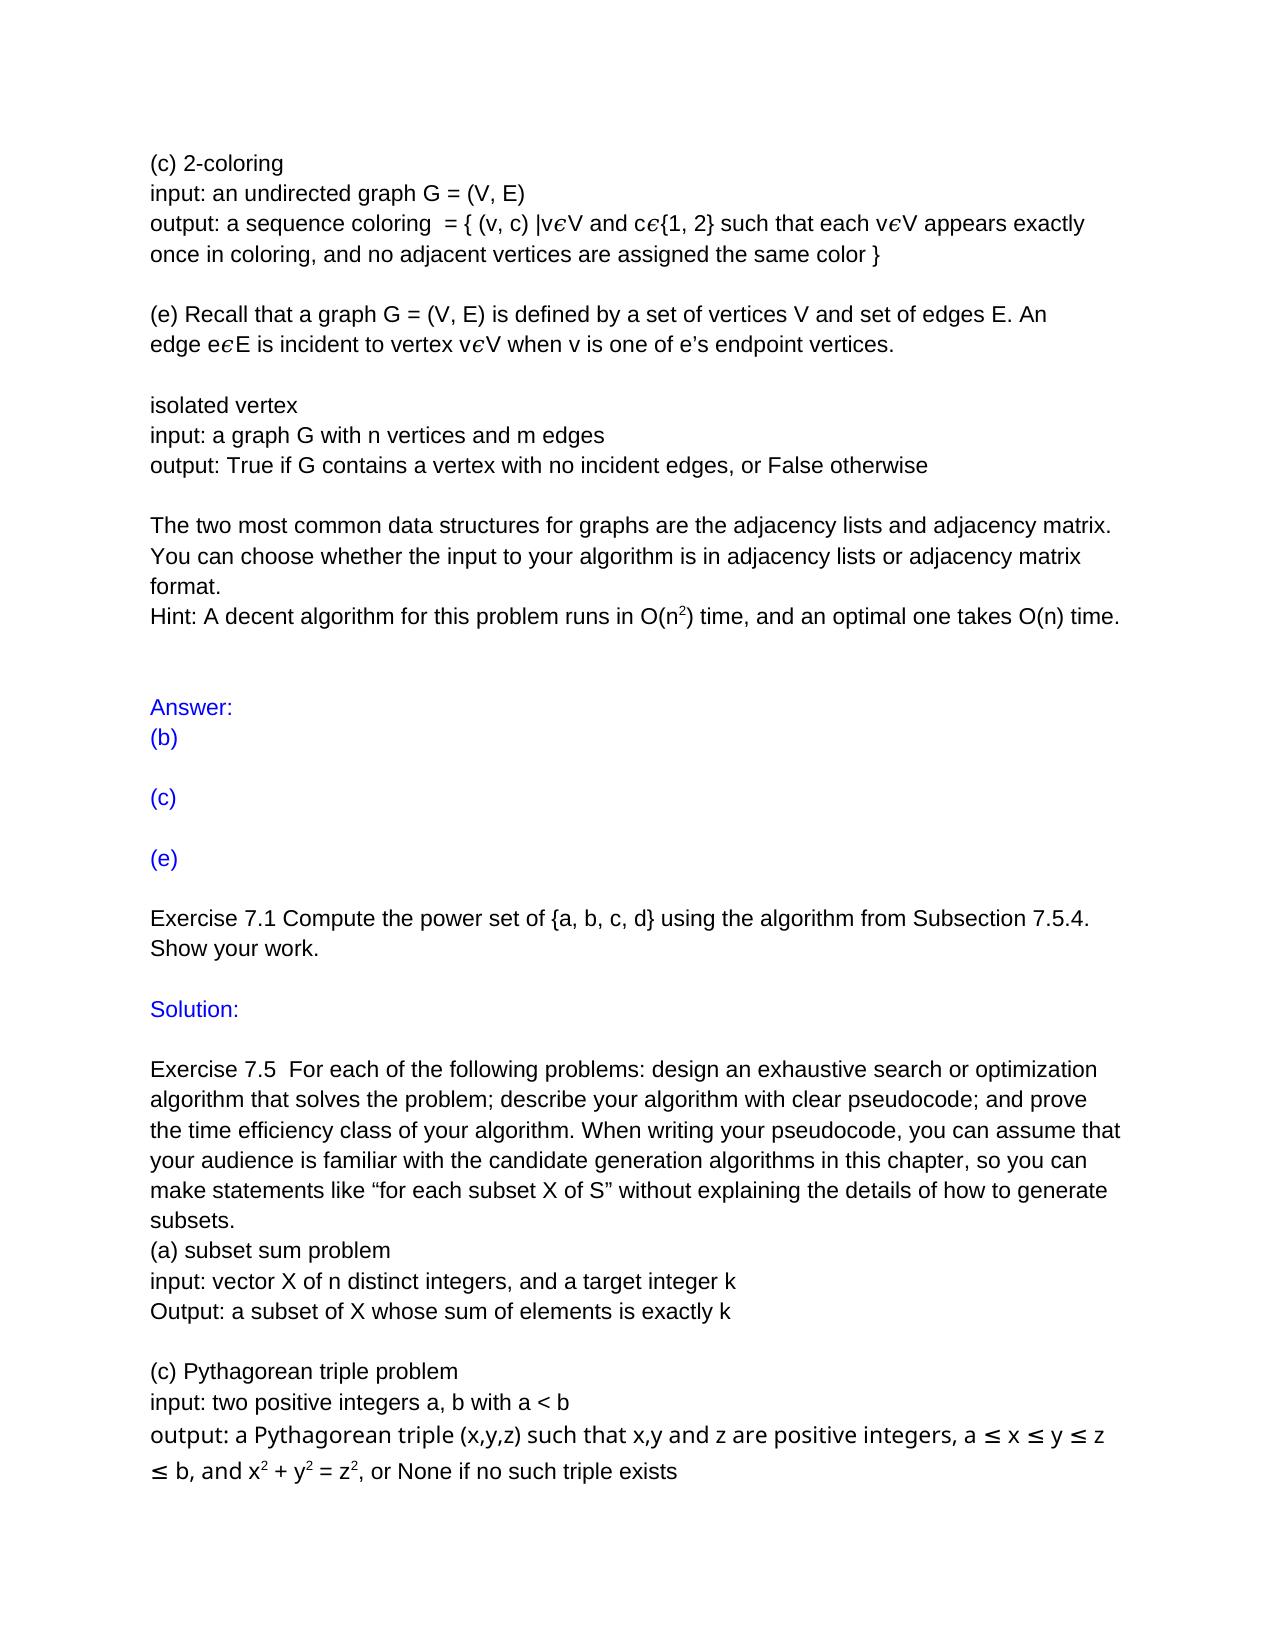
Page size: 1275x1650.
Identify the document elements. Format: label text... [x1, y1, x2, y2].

text (b) [150, 724, 1125, 750]
text 2 + y2 = z2, or None if no such triple exists [150, 1419, 1125, 1486]
text (c) Pythagorean triple problem [150, 1358, 1125, 1385]
text (e) [150, 845, 1125, 871]
text Output: a subset of X whose sum of elements is exactly k [150, 1298, 1125, 1324]
text input: a graph G with n vertices and m edges output: True if G contains a vertex with no incident edges, or False otherwise [150, 422, 1125, 478]
text Answer: [150, 694, 1125, 720]
text Exercise 7.1 Compute the power set of {a, b, c, d} using the algorithm from Subsection 7.5.4. Show your work. [150, 905, 1125, 992]
text (c) 2-coloring input: an undirected graph G = (V, E) output: a sequence coloring = { (v, c) |v𝜖V and c𝜖{1, 2} such that each v𝜖V appears exactly once in coloring, and no adjacent vertices are assigned the same color } [150, 150, 1125, 267]
text input: vector X of n distinct integers, and a target integer k [150, 1268, 1125, 1294]
text (c) [150, 784, 1125, 811]
text input: two positive integers a, b with a < b [150, 1388, 1125, 1415]
text (a) subset sum problem [150, 1237, 1125, 1264]
text The two most common data structures for graphs are the adjacency lists and adjacency matrix. You can choose whether the input to your algorithm is in adjacency lists or adjacency matrix format. Hint: A decent algorithm for this problem runs in O(n2) time, and an optimal one takes O(n) time. [150, 482, 1125, 660]
text Solution: [150, 996, 1125, 1022]
text (e) Recall that a graph G = (V, E) is defined by a set of vertices V and set of edges E. An edge e𝜖E is incident to vertex v𝜖V when v is one of e’s endpoint vertices. [150, 301, 1125, 358]
text Exercise 7.5 For each of the following problems: design an exhaustive search or optimization algorithm that solves the problem; describe your algorithm with clear pseudocode; and prove the time efficiency class of your algorithm. When writing your pseudocode, you can assume that your audience is familiar with the candidate generation algorithms in this chapter, so you can make statements like “for each subset X of S” without explaining the details of how to generate subsets. [150, 1056, 1125, 1234]
text isolated vertex [150, 392, 1125, 418]
